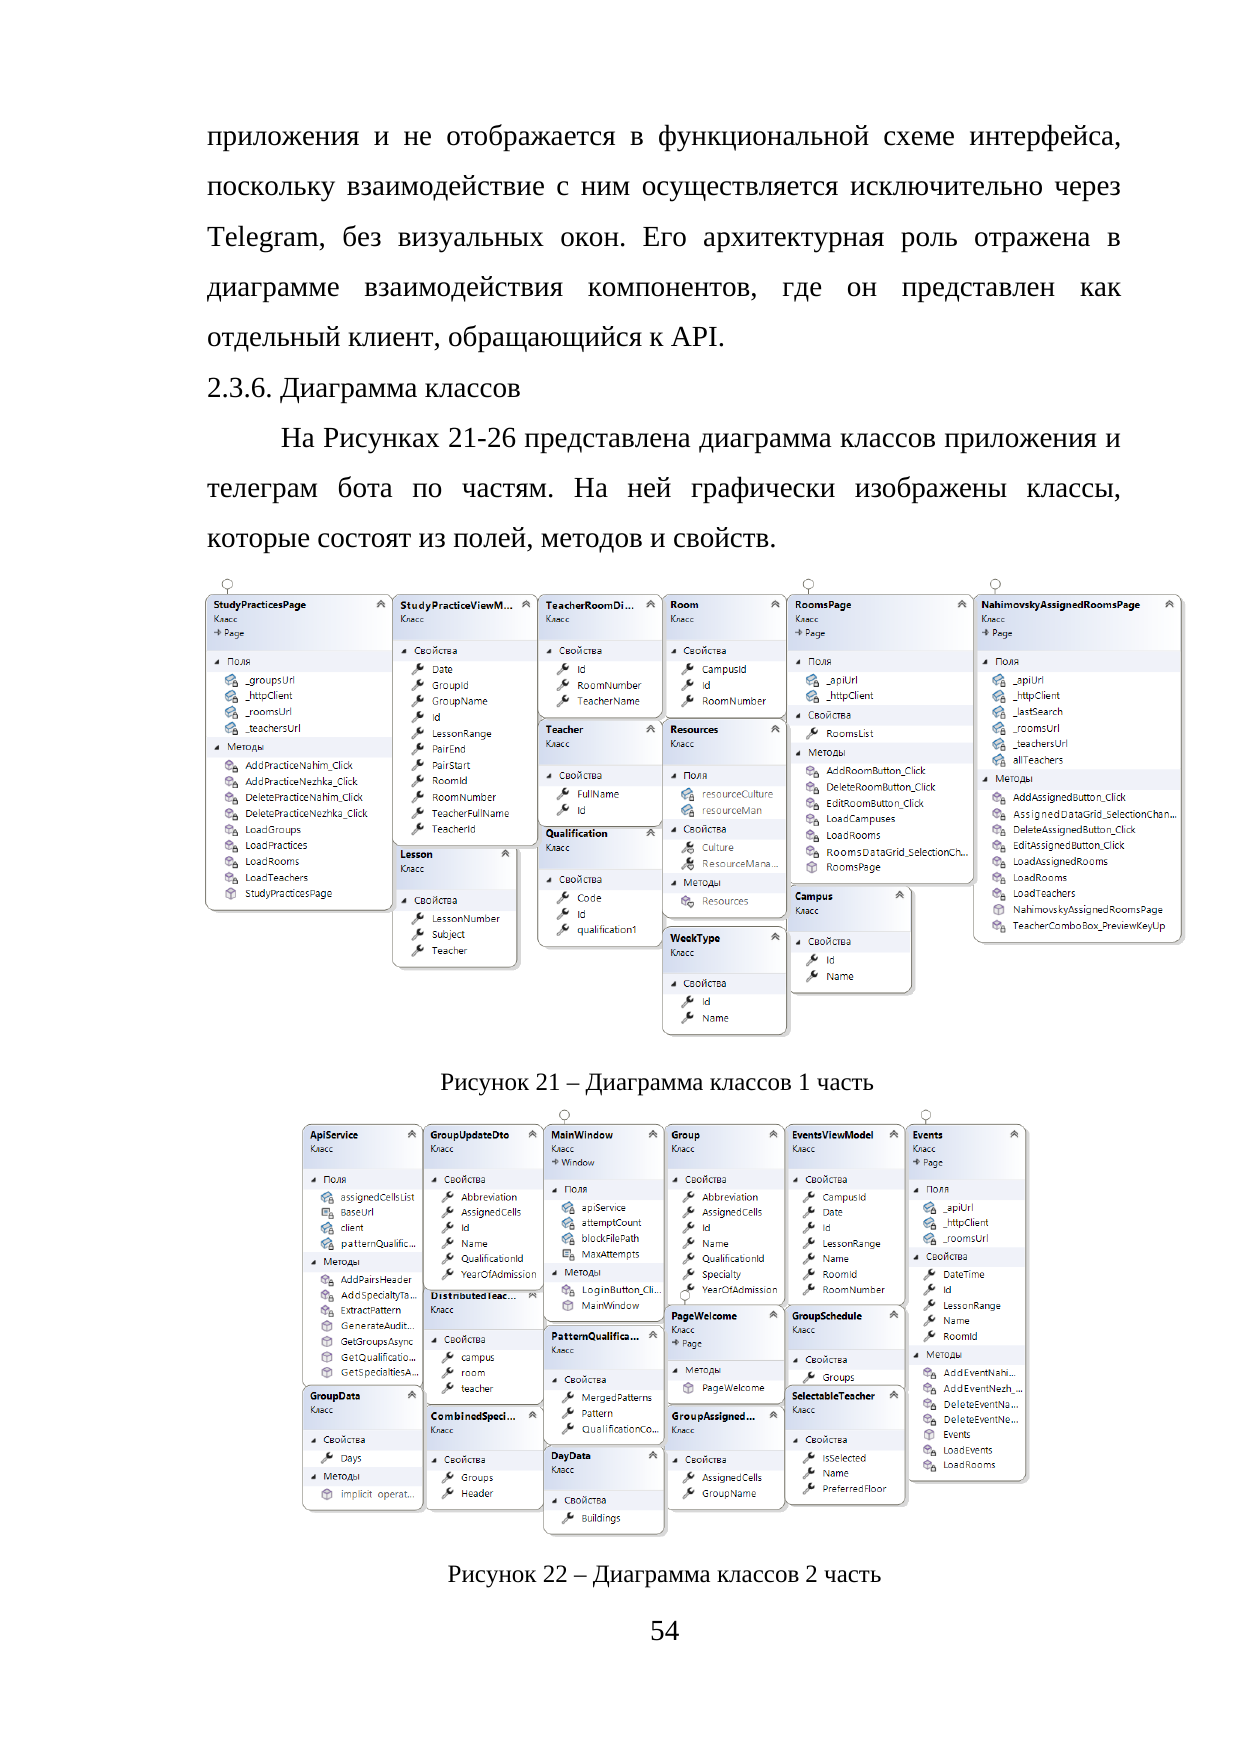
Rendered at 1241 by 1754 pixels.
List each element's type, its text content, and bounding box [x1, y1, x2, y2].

picture [192, 571, 1203, 1053]
text Рисунок 21 – Диаграмма классов 1 часть [192, 1053, 1122, 1095]
text Диаграмма классов [207, 370, 1122, 403]
text Рисунок 22 – Диаграмма классов 2 часть [207, 1559, 1122, 1587]
text На Рисунках 21-26 представлена диаграмма классов приложения и телеграм бота по частям. На ней графически изображены классы, которые состоят из полей, методов и свойств. [207, 420, 1122, 554]
picture [288, 1109, 1040, 1542]
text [207, 118, 1122, 353]
